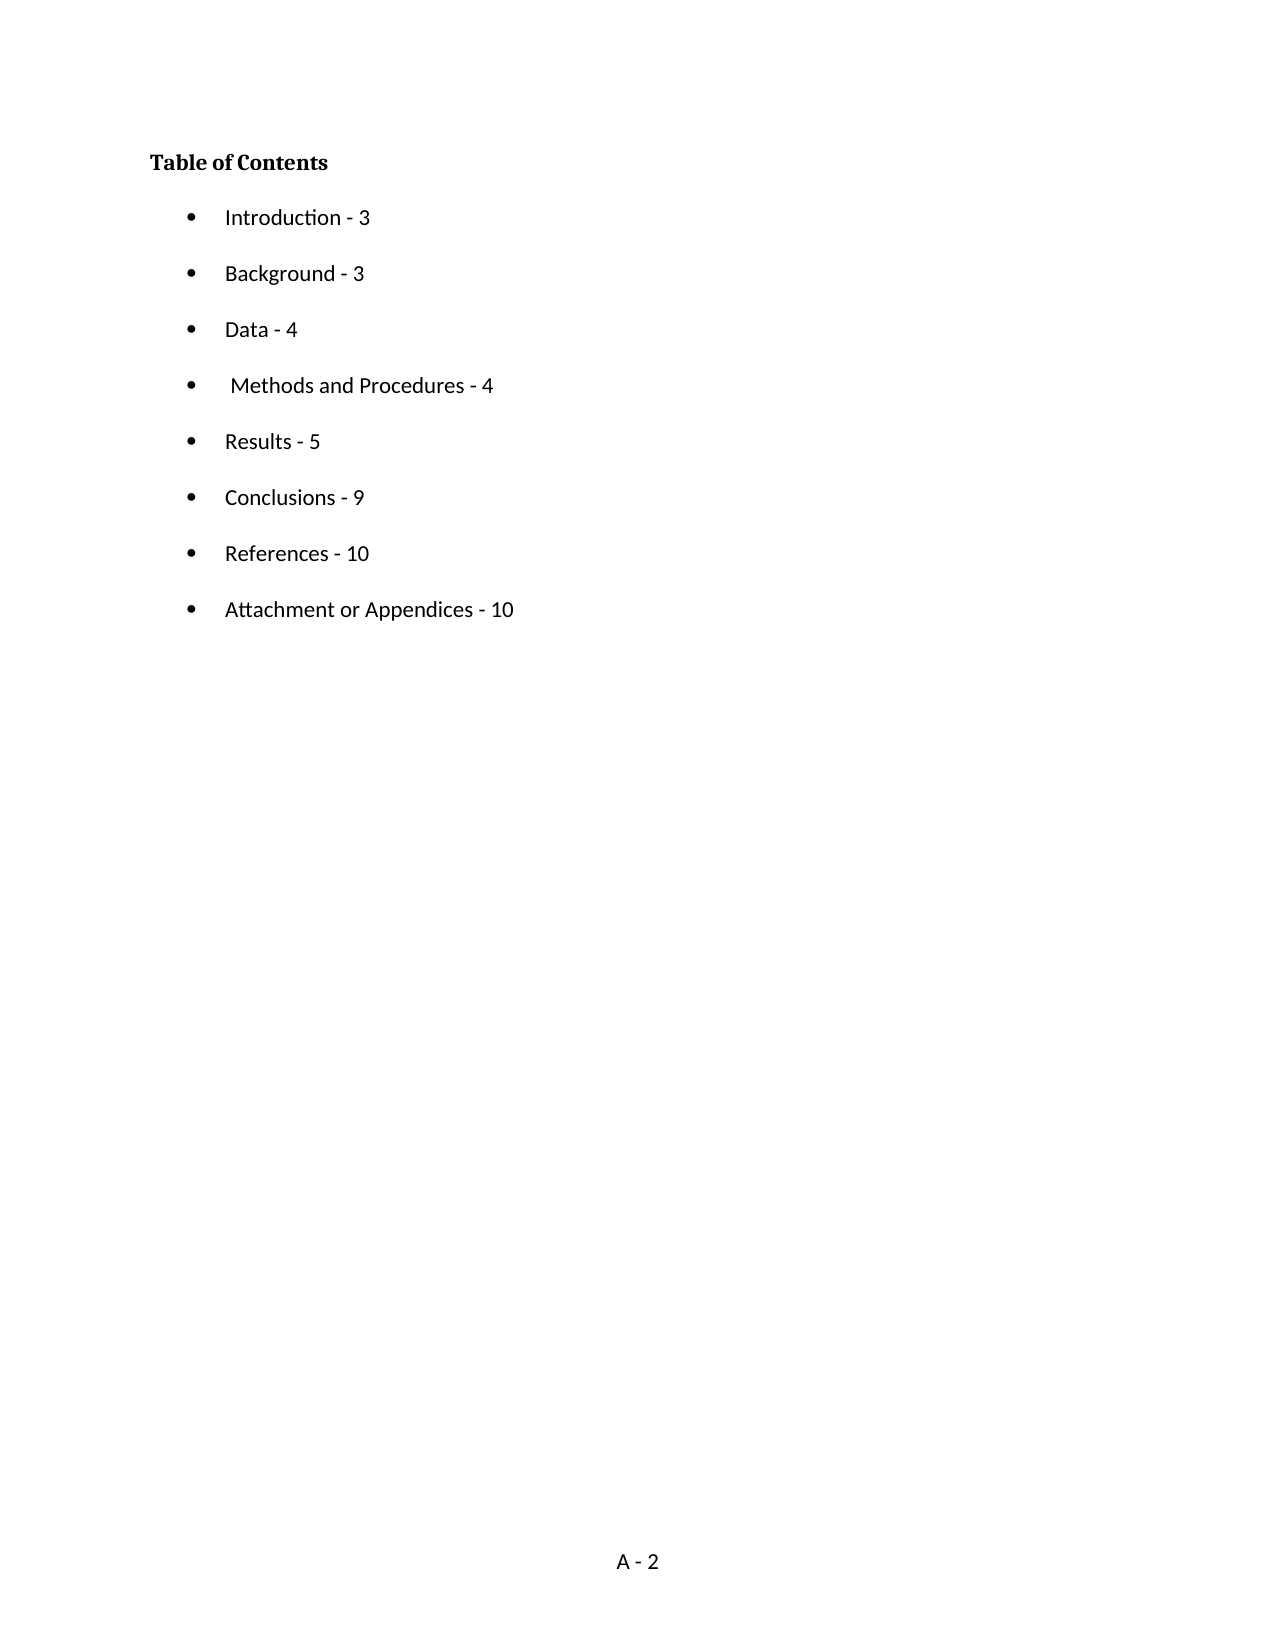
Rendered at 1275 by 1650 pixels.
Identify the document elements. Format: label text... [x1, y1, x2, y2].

list Results - 5 [187, 427, 1125, 455]
list Conclusions - 9 [187, 483, 1125, 511]
list Data - 4 [187, 315, 1125, 343]
list Attachment or Appendices - 10 [187, 595, 1125, 623]
list Background - 3 [187, 259, 1125, 287]
list Methods and Procedures - 4 [187, 371, 1125, 399]
list Introduction - 3 [187, 203, 1125, 231]
list References - 10 [187, 539, 1125, 567]
subtitle Table of Contents [150, 150, 1125, 176]
